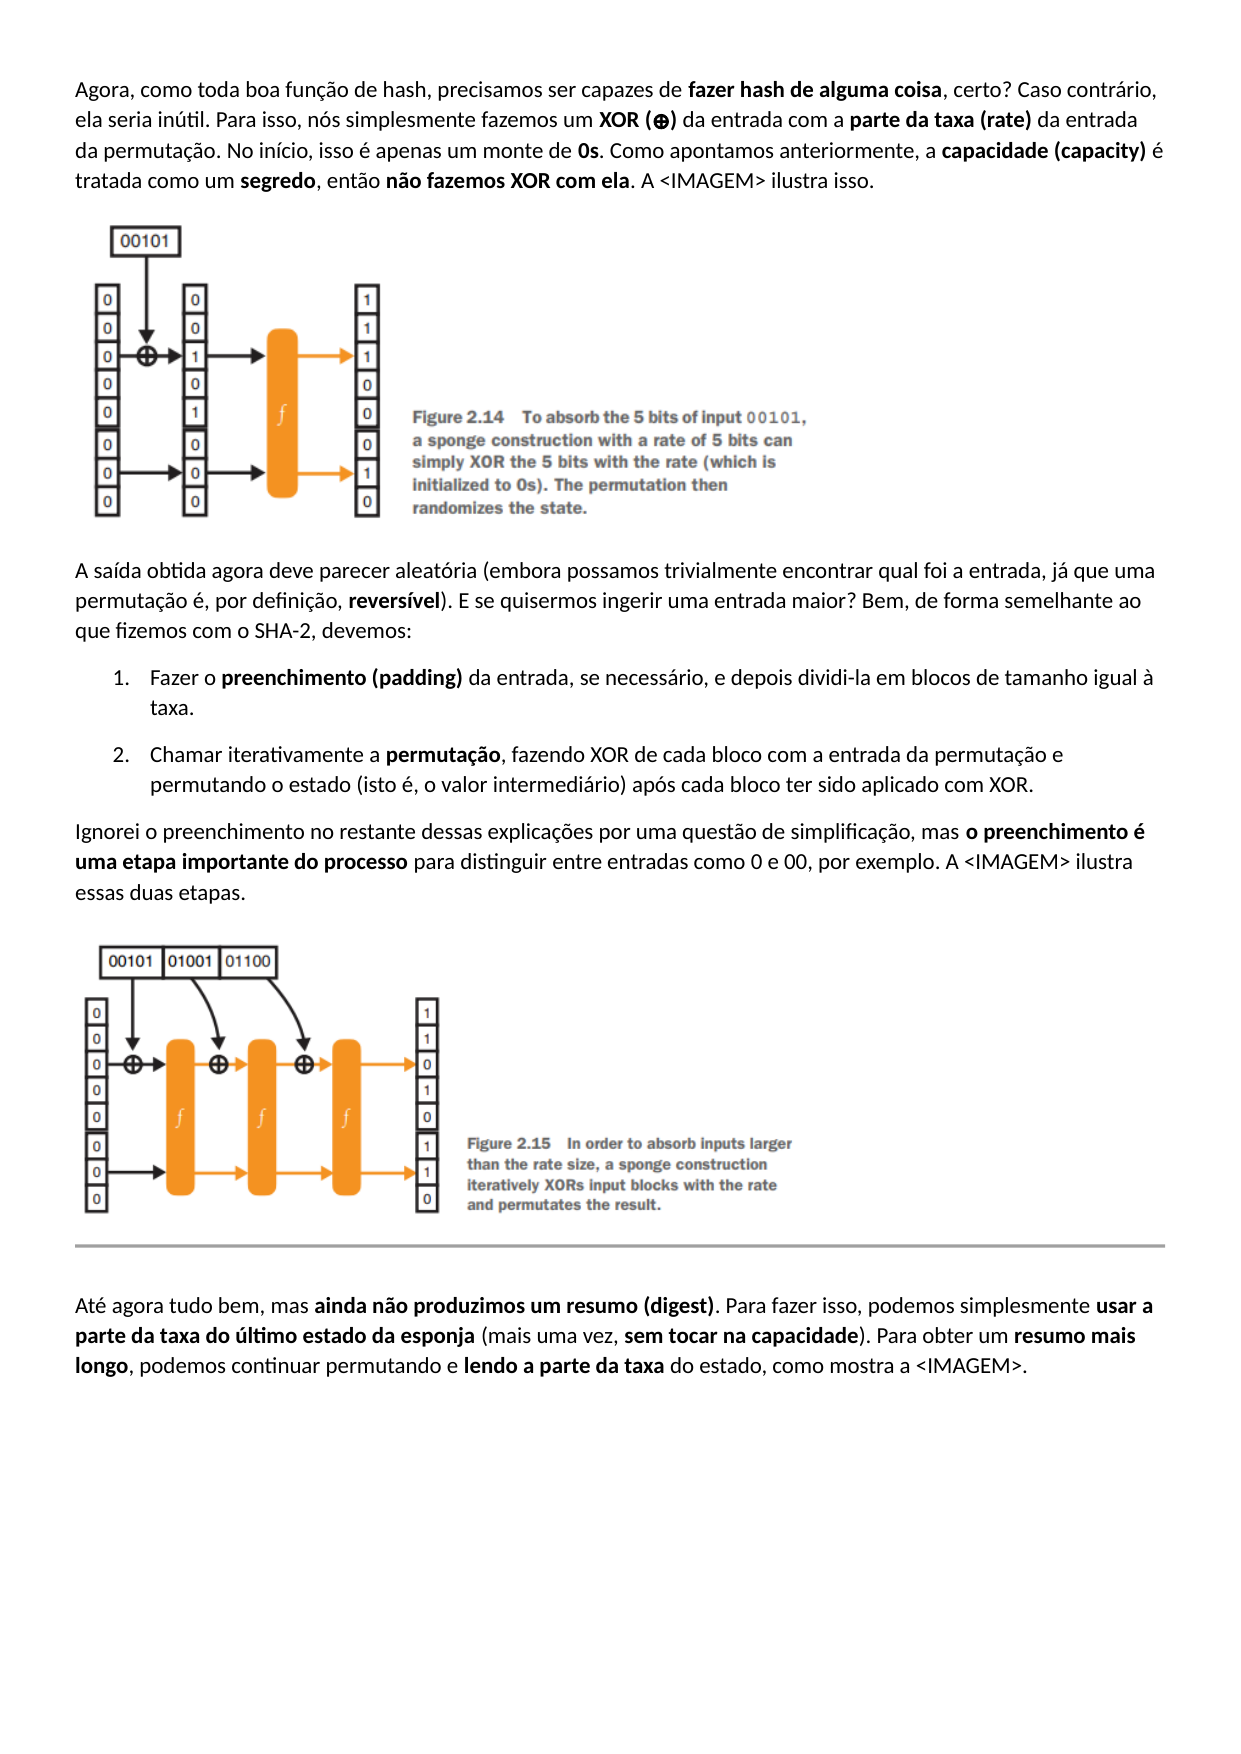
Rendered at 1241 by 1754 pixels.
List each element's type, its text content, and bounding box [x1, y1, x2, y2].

list Fazer o preenchimento (padding) da entrada, se necessário, e depois dividi-la em blocos de tamanho igual à taxa. [112, 663, 1165, 721]
picture [75, 924, 803, 1226]
text Até agora tudo bem, mas ainda não produzimos um resumo (digest). Para fazer isso, podemos simplesmente usar a parte da taxa do último estado da esponja (mais uma vez, sem tocar na capacidade). Para obter um resumo mais longo, podemos continuar permutando e lendo a parte da taxa do estado, como mostra a <IMAGEM>. [75, 1291, 1165, 1380]
text A saída obtida agora deve parecer aleatória (embora possamos trivialmente encontrar qual foi a entrada, já que uma permutação é, por definição, reversível). E se quisermos ingerir uma entrada maior? Bem, de forma semelhante ao que fizemos com o SHA-2, devemos: [75, 556, 1165, 644]
text Ignorei o preenchimento no restante dessas explicações por uma questão de simplificação, mas o preenchimento é uma etapa importante do processo para distinguir entre entradas como 0 e 00, por exemplo. A <IMAGEM> ilustra essas duas etapas. [75, 817, 1165, 906]
picture [75, 212, 815, 537]
list Chamar iterativamente a permutação, fazendo XOR de cada bloco com a entrada da permutação e permutando o estado (isto é, o valor intermediário) após cada bloco ter sido aplicado com XOR. [112, 740, 1165, 798]
text Agora, como toda boa função de hash, precisamos ser capazes de fazer hash de alguma coisa, certo? Caso contrário, ela seria inútil. Para isso, nós simplesmente fazemos um XOR (⊕) da entrada com a parte da taxa (rate) da entrada da permutação. No início, isso é apenas um monte de 0s. Como apontamos anteriormente, a capacidade (capacity) é tratada como um segredo, então não fazemos XOR com ela. A <IMAGEM> ilustra isso. [75, 75, 1165, 194]
